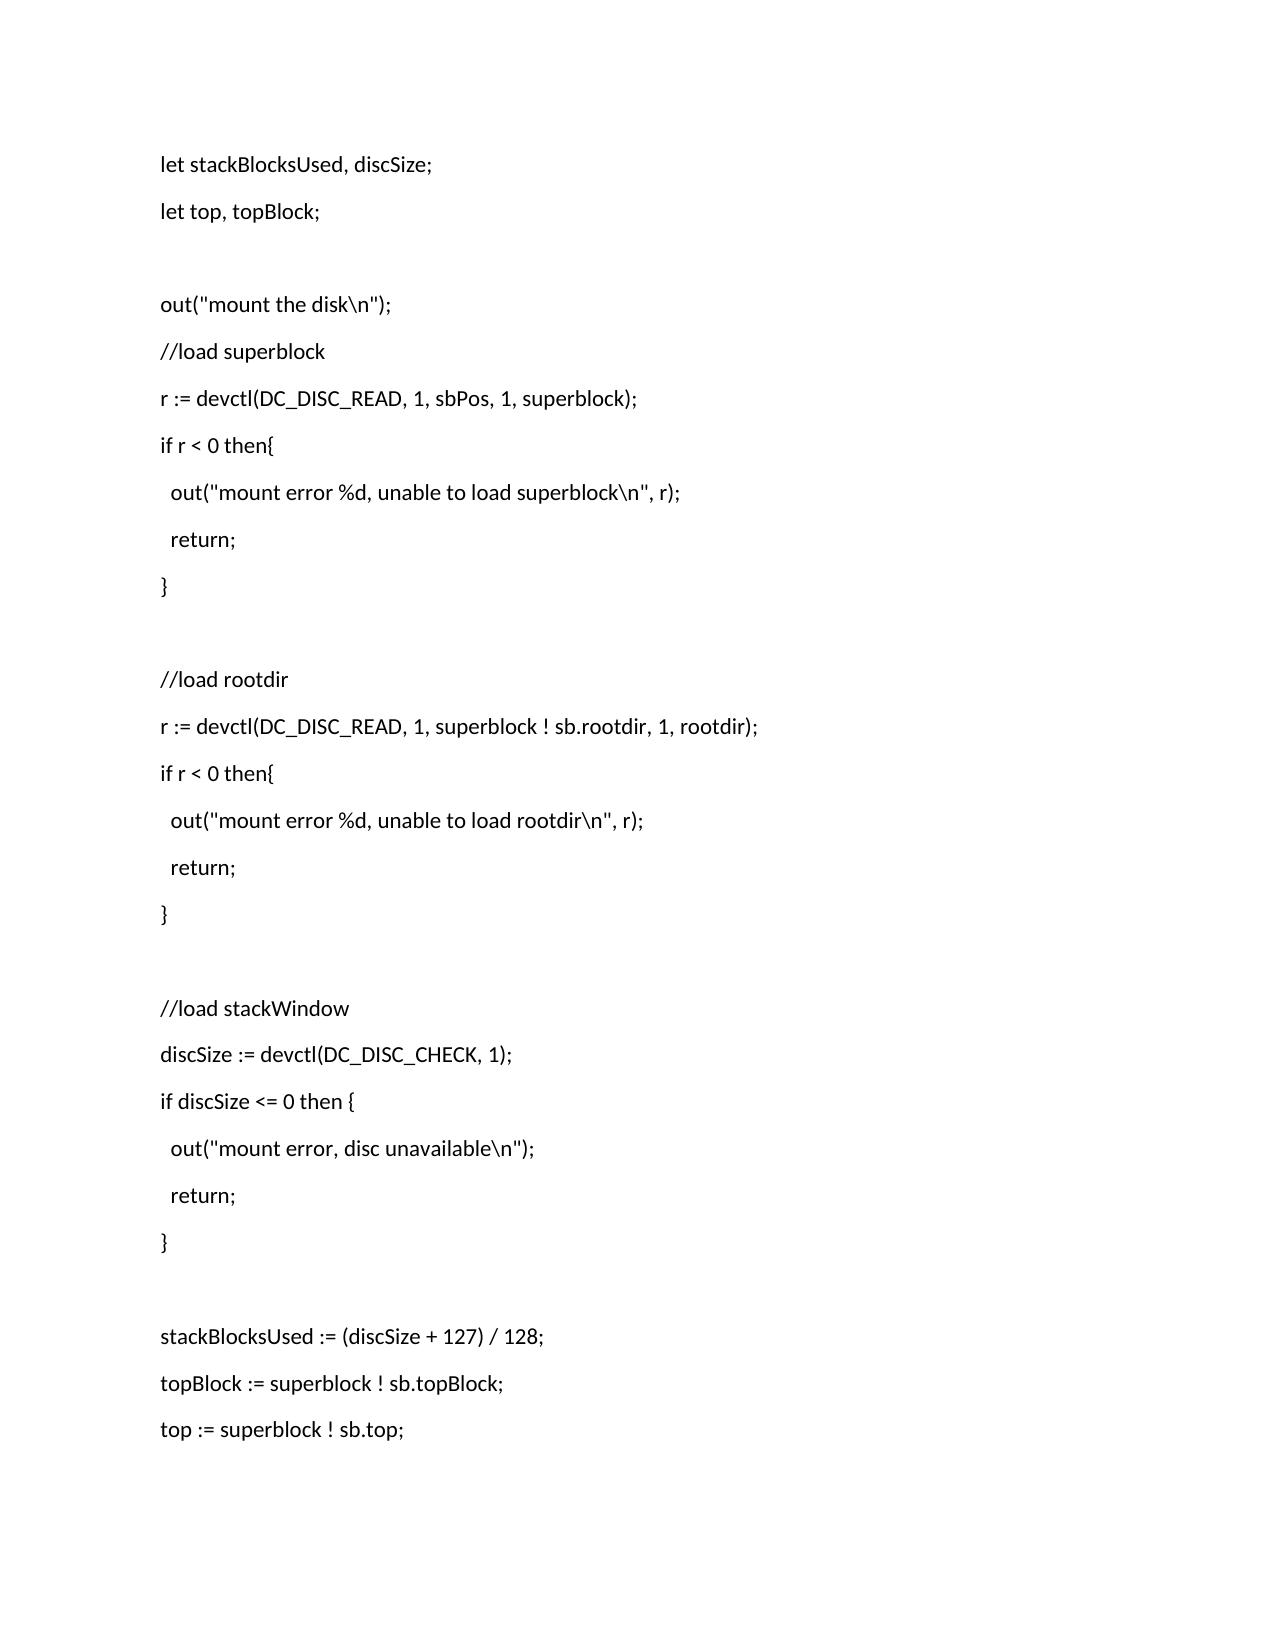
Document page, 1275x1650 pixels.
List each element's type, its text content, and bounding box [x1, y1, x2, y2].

text stackBlocksUsed := (discSize + 127) / 128; [150, 1322, 1125, 1350]
text topBlock := superblock ! sb.topBlock; [150, 1369, 1125, 1397]
text //load superblock [150, 337, 1125, 366]
text out("mount the disk\n"); [150, 291, 1125, 319]
text } [150, 1228, 1125, 1256]
text } [150, 900, 1125, 928]
text if r < 0 then{ [150, 759, 1125, 787]
text top := superblock ! sb.top; [150, 1416, 1125, 1444]
text } [150, 572, 1125, 600]
text if discSize <= 0 then { [150, 1087, 1125, 1116]
text //load stackWindow [150, 994, 1125, 1022]
text return; [150, 525, 1125, 553]
text //load rootdir [150, 666, 1125, 694]
text out("mount error %d, unable to load superblock\n", r); [150, 478, 1125, 506]
text return; [150, 853, 1125, 881]
text if r < 0 then{ [150, 431, 1125, 459]
text return; [150, 1181, 1125, 1209]
text let top, topBlock; [150, 197, 1125, 225]
text r := devctl(DC_DISC_READ, 1, sbPos, 1, superblock); [150, 384, 1125, 412]
text r := devctl(DC_DISC_READ, 1, superblock ! sb.rootdir, 1, rootdir); [150, 712, 1125, 741]
text discSize := devctl(DC_DISC_CHECK, 1); [150, 1041, 1125, 1069]
text out("mount error, disc unavailable\n"); [150, 1134, 1125, 1162]
text out("mount error %d, unable to load rootdir\n", r); [150, 806, 1125, 834]
text let stackBlocksUsed, discSize; [150, 150, 1125, 178]
